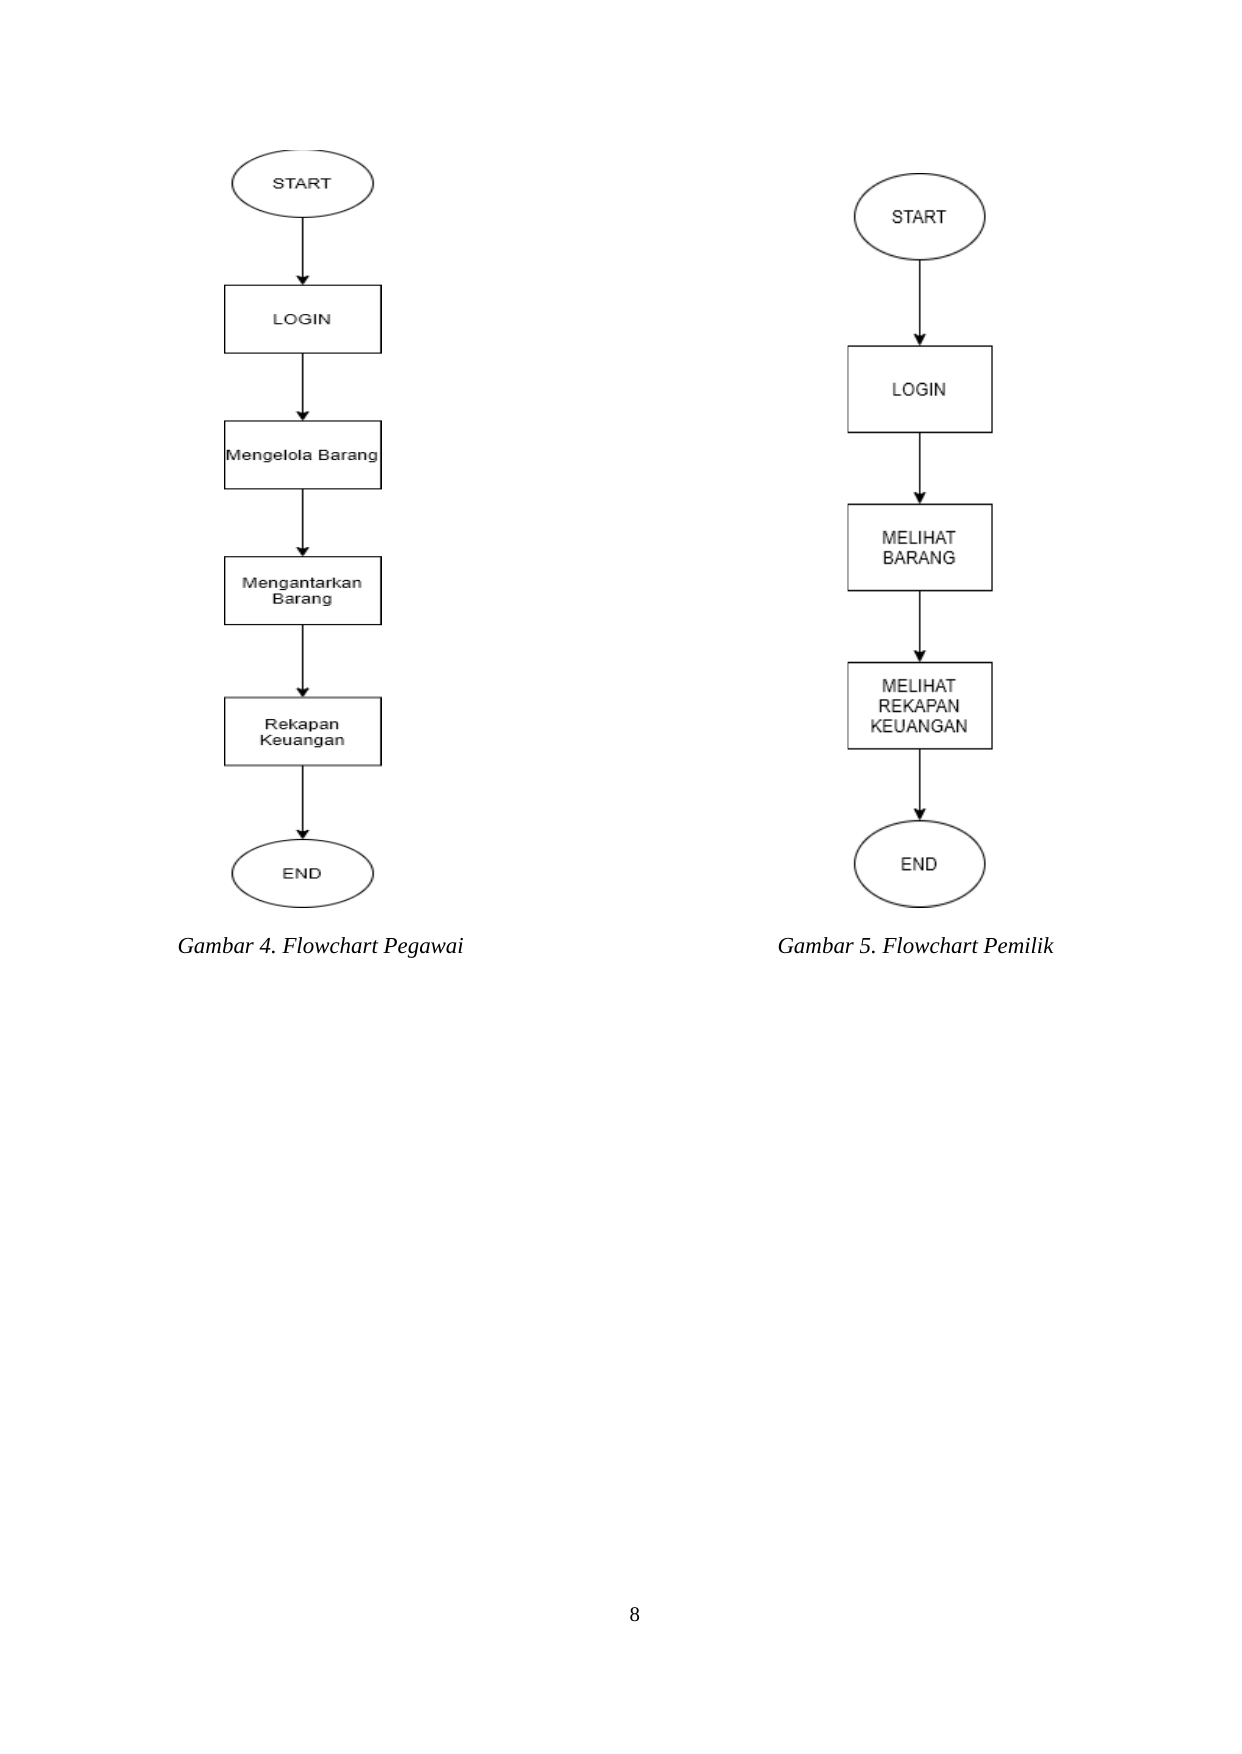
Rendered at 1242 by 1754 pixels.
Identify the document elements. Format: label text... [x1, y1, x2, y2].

text Gambar 4. Flowchart Pegawai Gambar 5. Flowchart Pemilik [177, 932, 1092, 984]
picture [224, 150, 382, 908]
picture [847, 173, 993, 908]
